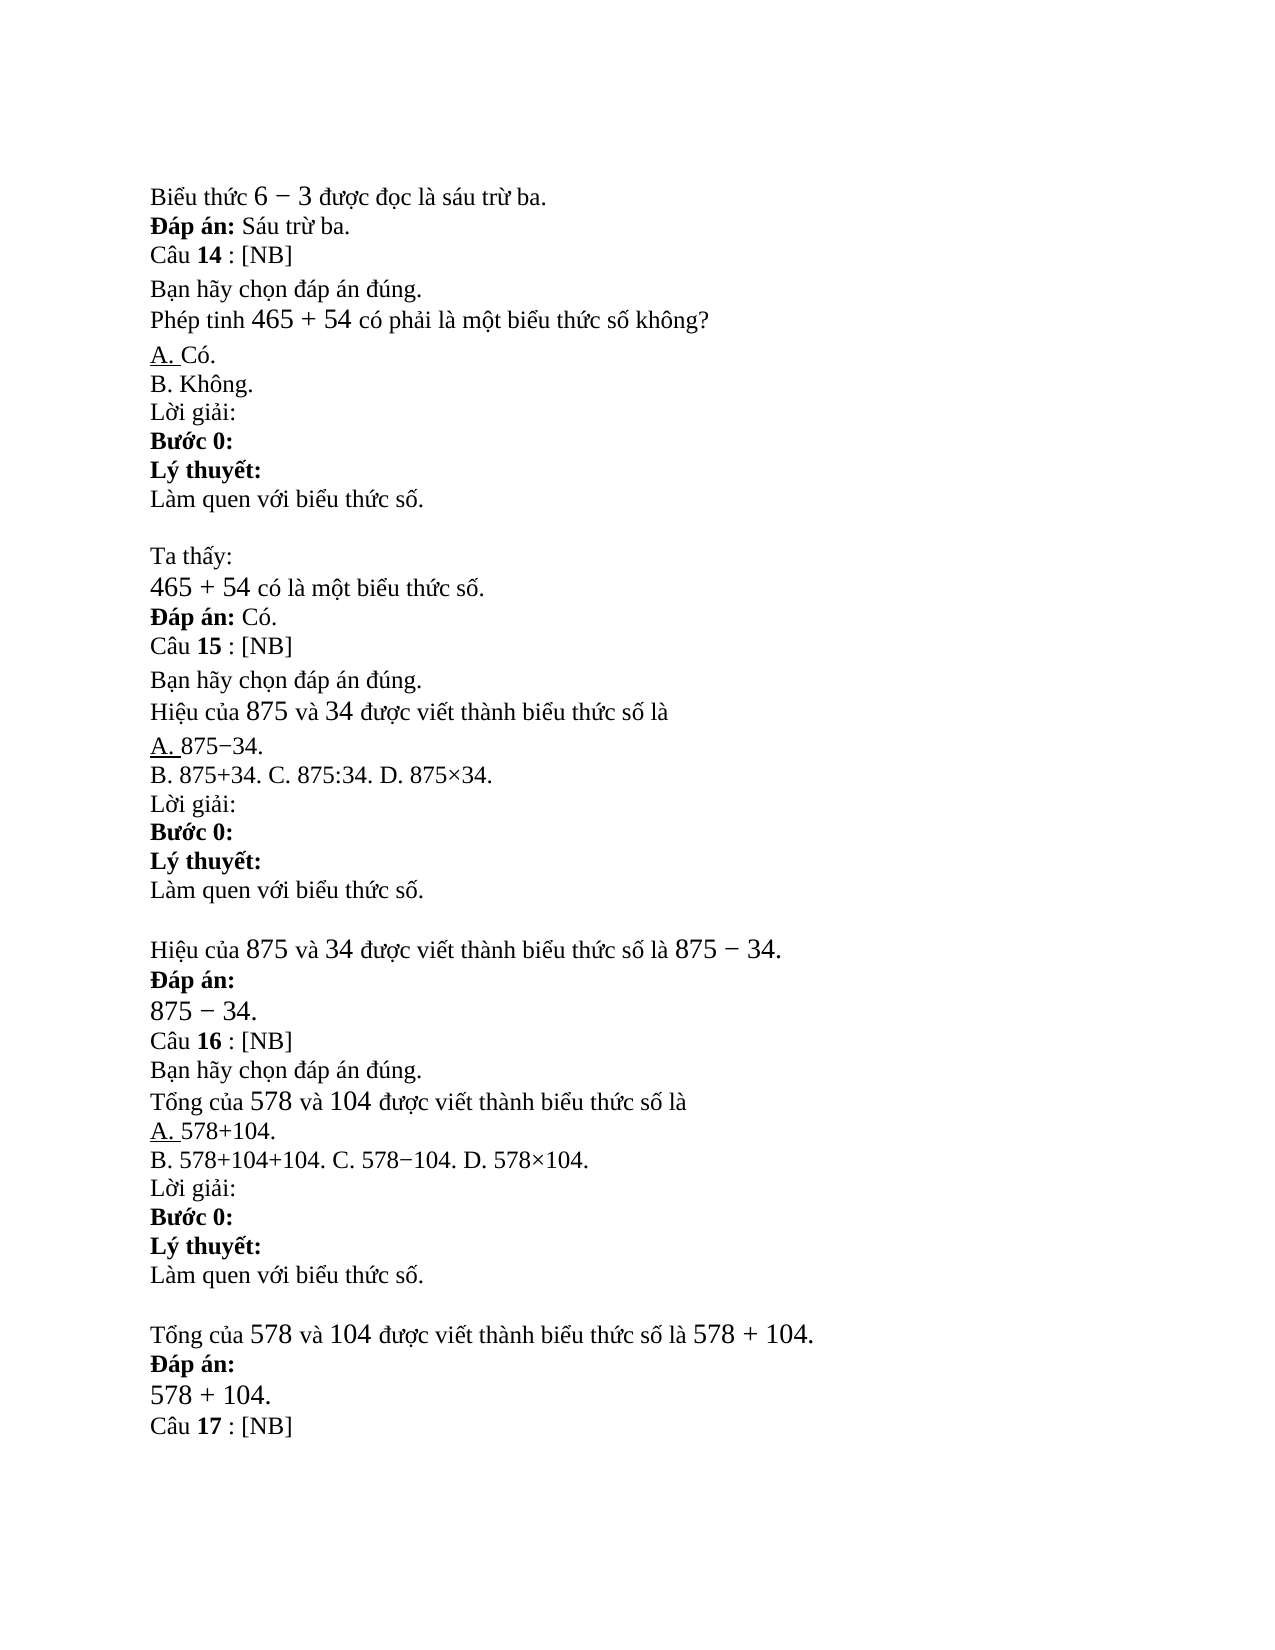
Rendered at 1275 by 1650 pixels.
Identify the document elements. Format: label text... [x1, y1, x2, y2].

text Bạn hãy chọn đáp án đúng. Hiệu của 875 và 34 được viết thành biểu thức số là [150, 665, 1125, 726]
text Lời giải: [150, 397, 1125, 426]
text B. Không. [150, 369, 1125, 397]
text A. 578+104. [150, 1116, 1125, 1145]
text Lý thuyết: Làm quen với biểu thức số. Tổng của 578 và 104 được viết thành biểu thức số là 578 + 104. Đáp án: 578 + 104. [150, 1231, 1125, 1411]
text A. Có. [150, 340, 1125, 369]
text B. 875+34. C. 875:34. D. 875×34. [150, 760, 1125, 789]
text Lời giải: [150, 789, 1125, 817]
text A. 875−34. [150, 731, 1125, 760]
text Lời giải: [150, 1173, 1125, 1202]
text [150, 150, 1125, 240]
text Câu 16 : [NB] [150, 1026, 1125, 1055]
text Bạn hãy chọn đáp án đúng. Tổng của 578 và 104 được viết thành biểu thức số là [150, 1055, 1125, 1116]
text Lý thuyết: Làm quen với biểu thức số. Ta thấy: 465 + 54 có là một biểu thức số. Đáp án: Có. [150, 455, 1125, 631]
text Bước 0: [150, 426, 1125, 455]
text Bước 0: [150, 1202, 1125, 1231]
text Bước 0: [150, 817, 1125, 846]
text Bạn hãy chọn đáp án đúng. Phép tinh 465 + 54 có phải là một biểu thức số không? [150, 274, 1125, 335]
text Câu 14 : [NB] [150, 240, 1125, 269]
text B. 578+104+104. C. 578−104. D. 578×104. [150, 1145, 1125, 1173]
text Lý thuyết: Làm quen với biểu thức số. Hiệu của 875 và 34 được viết thành biểu thức số là 875 − 34. Đáp án: 875 − 34. [150, 846, 1125, 1026]
text Câu 17 : [NB] [150, 1411, 1125, 1439]
text Câu 15 : [NB] [150, 631, 1125, 660]
